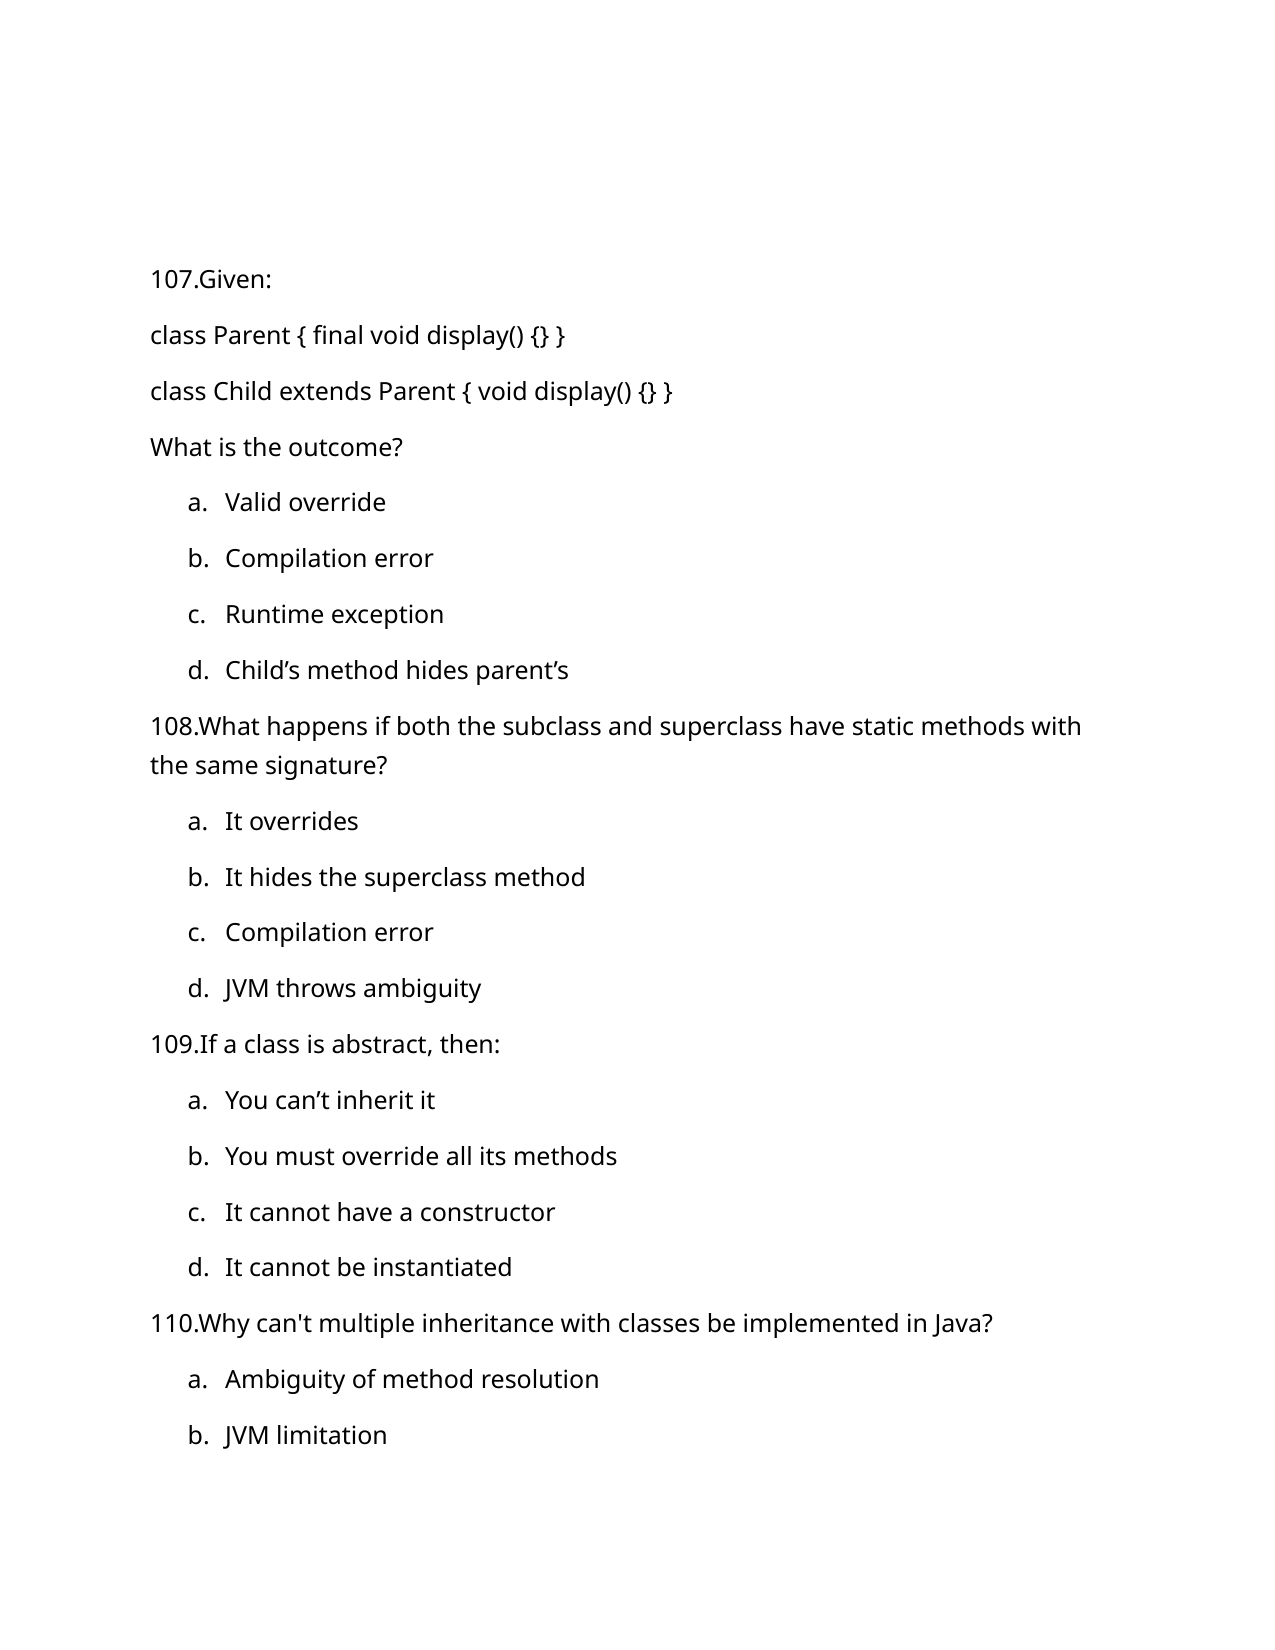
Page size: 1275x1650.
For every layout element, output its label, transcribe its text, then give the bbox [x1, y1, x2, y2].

text 110.Why can't multiple inheritance with classes be implemented in Java? [150, 1306, 1125, 1340]
text class Parent { final void display() {} } [150, 317, 1125, 352]
list Runtime exception [187, 597, 1125, 631]
list It overrides [187, 803, 1125, 837]
list Child’s method hides parent’s [187, 652, 1125, 687]
list JVM throws ambiguity [187, 971, 1125, 1005]
list It cannot have a constructor [187, 1194, 1125, 1228]
list It hides the superclass method [187, 859, 1125, 893]
text What is the outcome? [150, 429, 1125, 463]
list JVM limitation [187, 1417, 1125, 1452]
list Valid override [187, 485, 1125, 519]
text 107.Given: [150, 262, 1125, 296]
text class Child extends Parent { void display() {} } [150, 373, 1125, 407]
list Compilation error [187, 915, 1125, 949]
text 108.What happens if both the subclass and superclass have static methods with the same signature? [150, 708, 1125, 782]
list It cannot be instantiated [187, 1250, 1125, 1284]
list You can’t inherit it [187, 1082, 1125, 1117]
text 109.If a class is abstract, then: [150, 1027, 1125, 1061]
list Ambiguity of method resolution [187, 1362, 1125, 1396]
list Compilation error [187, 541, 1125, 575]
list You must override all its methods [187, 1138, 1125, 1172]
